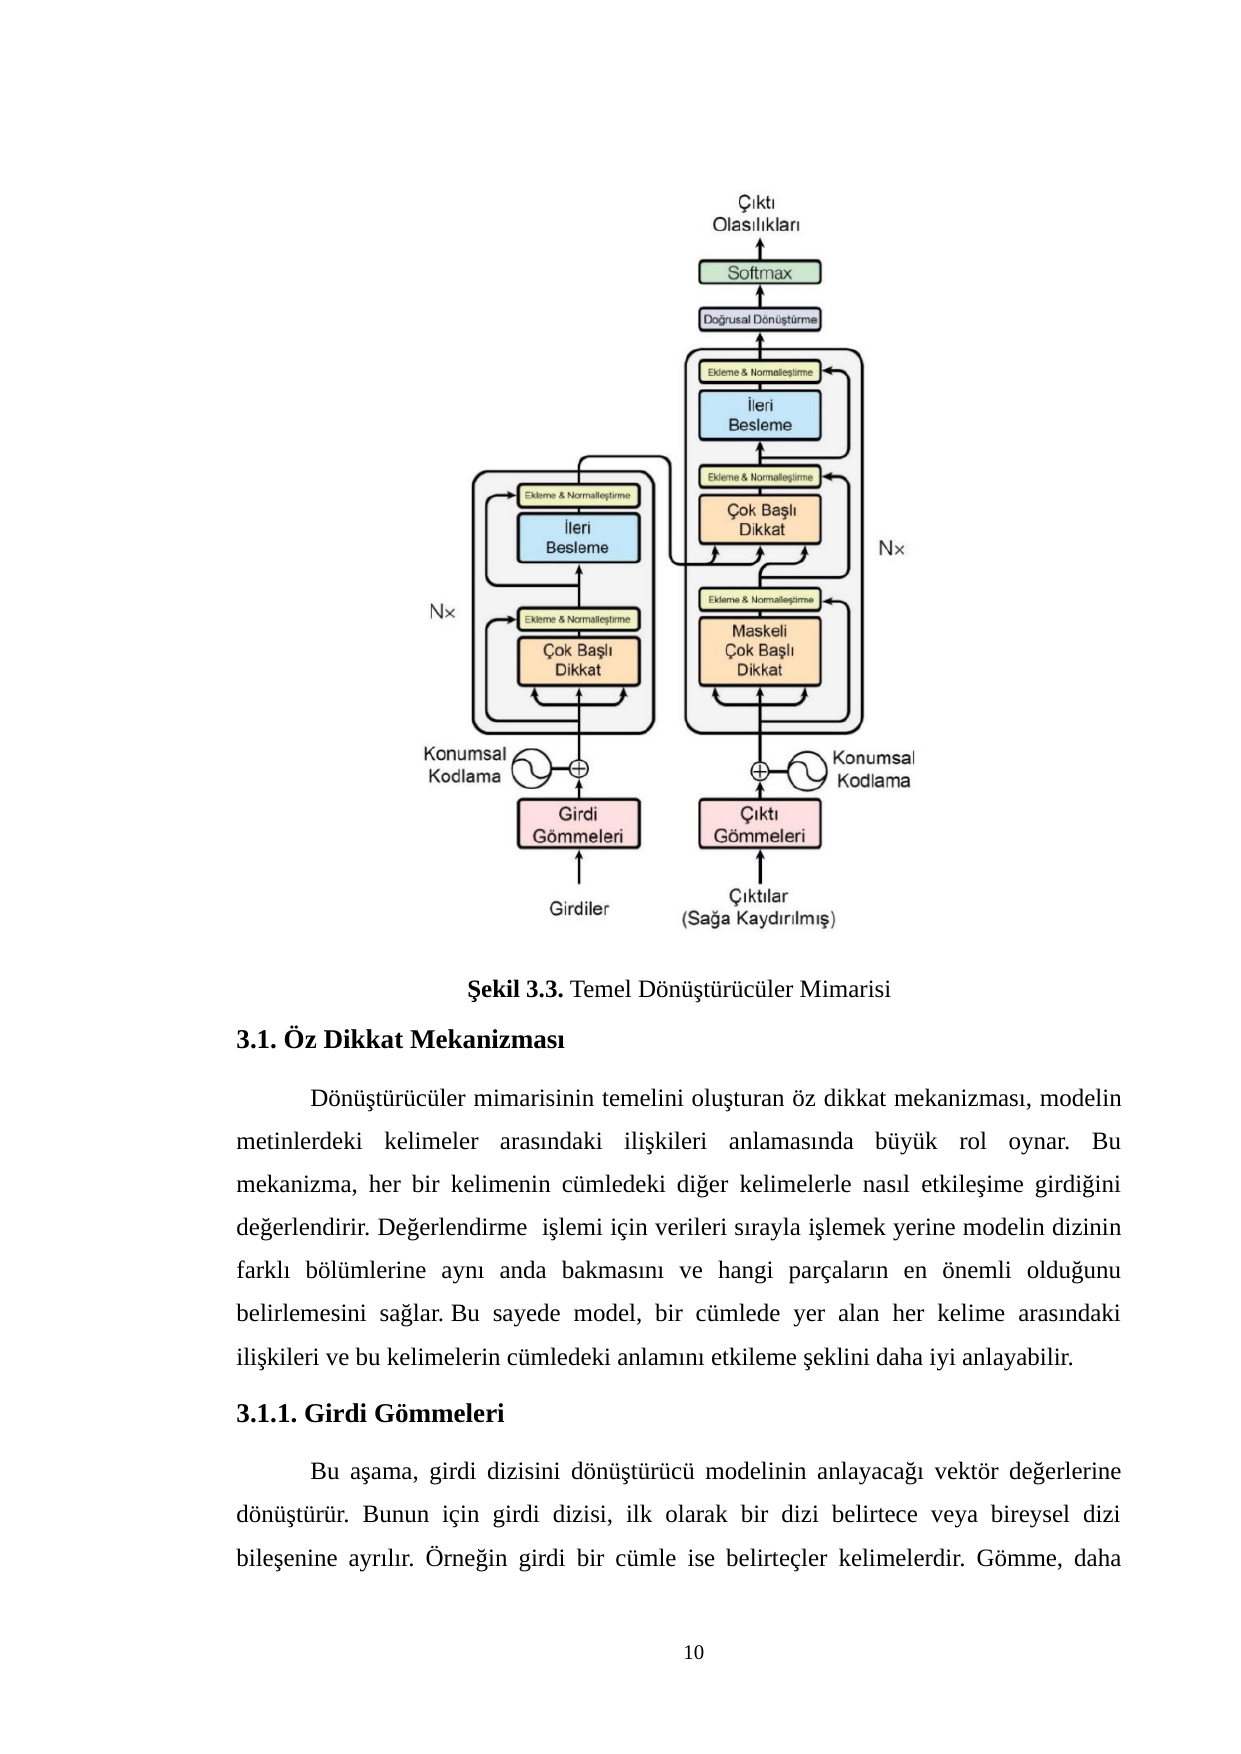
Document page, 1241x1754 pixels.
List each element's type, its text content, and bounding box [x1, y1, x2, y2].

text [236, 1456, 1122, 1571]
text Dönüştürücüler mimarisinin temelini oluşturan öz dikkat mekanizması, modelin metinlerdeki kelimeler arasındaki ilişkileri anlamasında büyük rol oynar. Bu mekanizma, her bir kelimenin cümledeki diğer kelimelerle nasıl etkileşime girdiğini değerlendirir. Değerlendirme işlemi için verileri sırayla işlemek yerine modelin dizinin farklı bölümlerine aynı anda bakmasını ve hangi parçaların en önemli olduğunu belirlemesini sağlar. Bu sayede model, bir cümlede yer alan her kelime arasındaki ilişkileri ve bu kelimelerin cümledeki anlamını etkileme şeklini daha iyi anlayabilir. [236, 1083, 1122, 1370]
subtitle 3.1.1. Girdi Gömmeleri [236, 1397, 1122, 1428]
subtitle 3.1. Öz Dikkat Mekanizması [236, 1024, 1122, 1055]
picture [405, 177, 954, 948]
